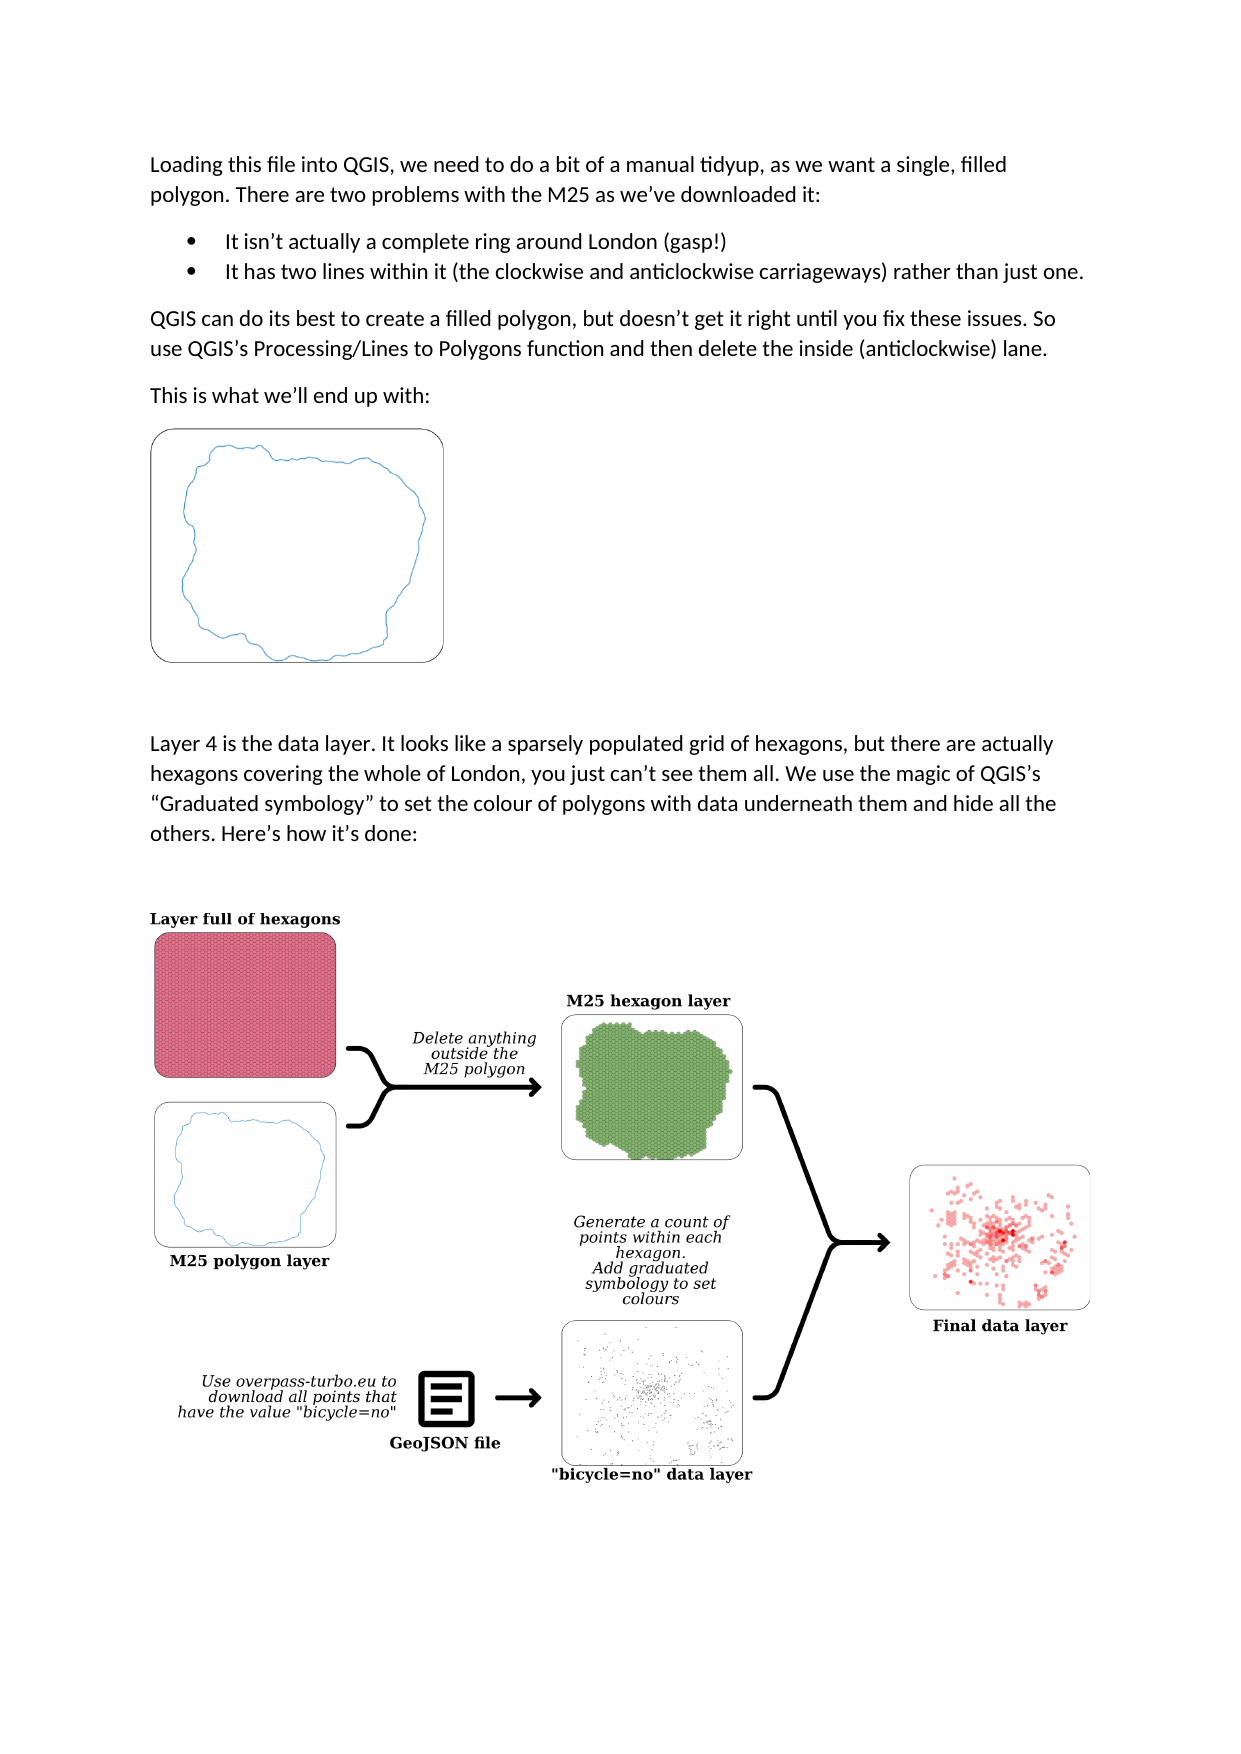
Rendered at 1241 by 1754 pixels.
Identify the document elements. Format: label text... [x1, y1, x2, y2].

list It isn’t actually a complete ring around London (gasp!) [187, 227, 1090, 255]
picture [150, 428, 444, 663]
text This is what we’ll end up with: [150, 381, 1090, 409]
text Loading this file into QGIS, we need to do a bit of a manual tidyup, as we want a single, filled polygon. There are two problems with the M25 as we’ve downloaded it: [150, 150, 1090, 208]
list It has two lines within it (the clockwise and anticlockwise carriageways) rather than just one. [187, 257, 1090, 285]
text Layer 4 is the data layer. It looks like a sparsely populated grid of hexagons, but there are actually hexagons covering the whole of London, you just can’t see them all. We use the magic of QGIS’s “Graduated symbology” to set the colour of polygons with data underneath them and hide all the others. Here’s how it’s done: [150, 729, 1090, 847]
picture [150, 913, 1091, 1483]
